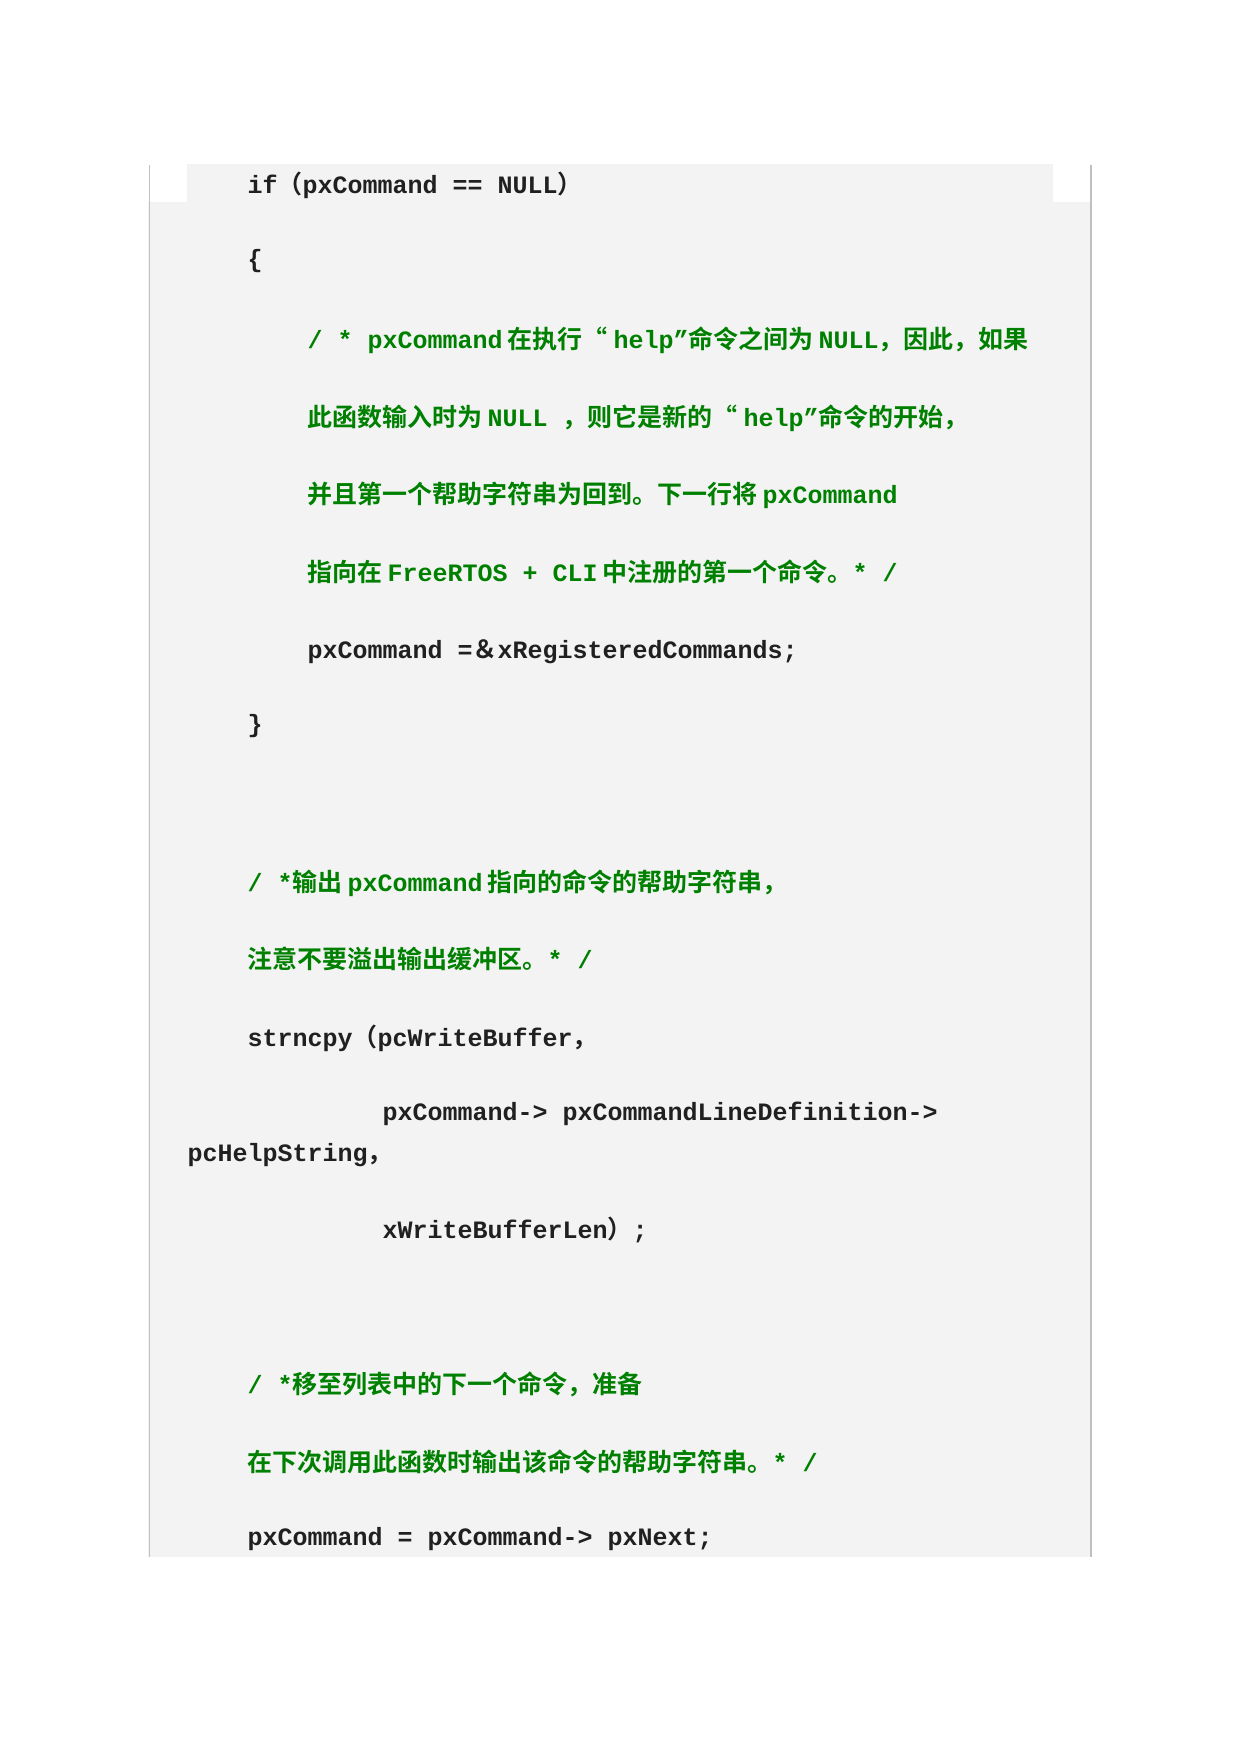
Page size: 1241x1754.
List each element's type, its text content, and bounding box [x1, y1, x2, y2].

text strncpy（pcWriteBuffer， [150, 1017, 1090, 1054]
text { [150, 242, 1090, 279]
text 并且第一个帮助字符串为回到。下一行将pxCommand [150, 474, 1090, 512]
text 此函数输入时为NULL ，则它是新的“ help”命令的开始， [150, 397, 1090, 434]
text 在下次调用此函数时输出该命令的帮助字符串。* / [150, 1442, 1090, 1479]
text / *移至列表中的下一个命令，准备 [150, 1364, 1090, 1402]
text / * pxCommand在执行“ help”命令之间为NULL，因此，如果 [150, 319, 1090, 357]
text / *输出pxCommand指向的命令的帮助字符串， [150, 862, 1090, 899]
text pxCommand-> pxCommandLineDefinition-> pcHelpString， [150, 1094, 1090, 1169]
text 注意不要溢出输出缓冲区。* / [150, 939, 1090, 977]
text pxCommand =＆xRegisteredCommands; [150, 629, 1090, 667]
text if（pxCommand == NULL） [187, 164, 1053, 202]
text } [150, 707, 1090, 744]
text xWriteBufferLen）; [150, 1209, 1090, 1247]
text pxCommand = pxCommand-> pxNext; [150, 1519, 1090, 1557]
text 指向在FreeRTOS + CLI中注册的第一个命令。* / [150, 552, 1090, 589]
